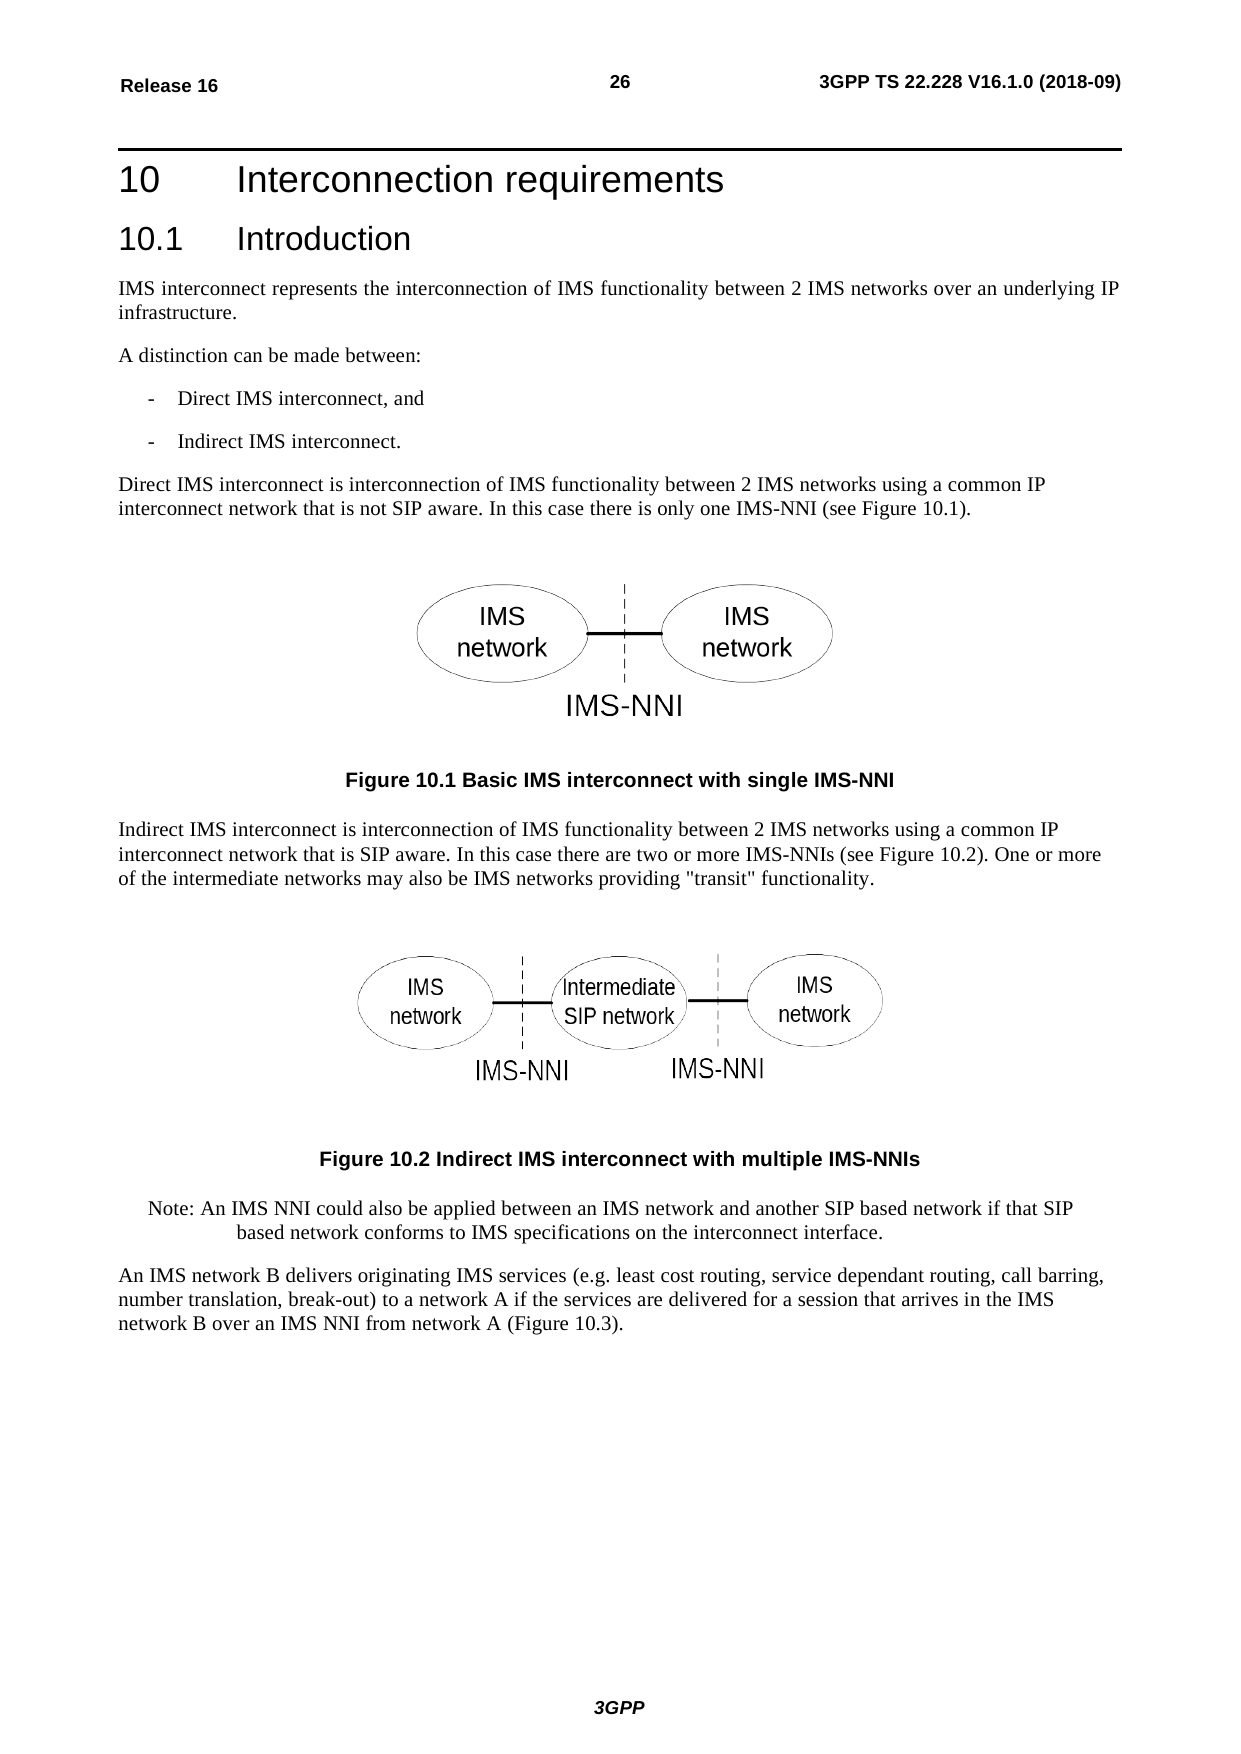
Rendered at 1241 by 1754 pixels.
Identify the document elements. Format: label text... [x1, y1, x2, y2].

text Direct IMS interconnect is interconnection of IMS functionality between 2 IMS networks using a common IP interconnect network that is not SIP aware. In this case there is only one IMS-NNI (see Figure 10.1). [118, 471, 1122, 519]
subtitle 10.1 Introduction [118, 219, 1122, 257]
text Figure 10.2 Indirect IMS interconnect with multiple IMS-NNIs [118, 1147, 1122, 1171]
subtitle 10 Interconnection requirements [118, 151, 1122, 200]
text A distinction can be made between: [118, 343, 1122, 367]
text - Indirect IMS interconnect. [148, 429, 1122, 453]
text - Direct IMS interconnect, and [148, 386, 1122, 410]
text Note: An IMS NNI could also be applied between an IMS network and another SIP based network if that SIP based network conforms to IMS specifications on the interconnect interface. [148, 1196, 1122, 1244]
text Figure 10.1 Basic IMS interconnect with single IMS-NNI [118, 768, 1122, 792]
text An IMS network B delivers originating IMS services (e.g. least cost routing, service dependant routing, call barring, number translation, break-out) to a network A if the services are delivered for a session that arrives in the IMS network B over an IMS NNI from network A (Figure 10.3). [118, 1263, 1122, 1335]
text Indirect IMS interconnect is interconnection of IMS functionality between 2 IMS networks using a common IP interconnect network that is SIP aware. In this case there are two or more IMS-NNIs (see Figure 10.2). One or more of the intermediate networks may also be IMS networks providing "transit" functionality. [118, 817, 1122, 889]
text IMS interconnect represents the interconnection of IMS functionality between 2 IMS networks over an underlying IP infrastructure. [118, 276, 1122, 324]
